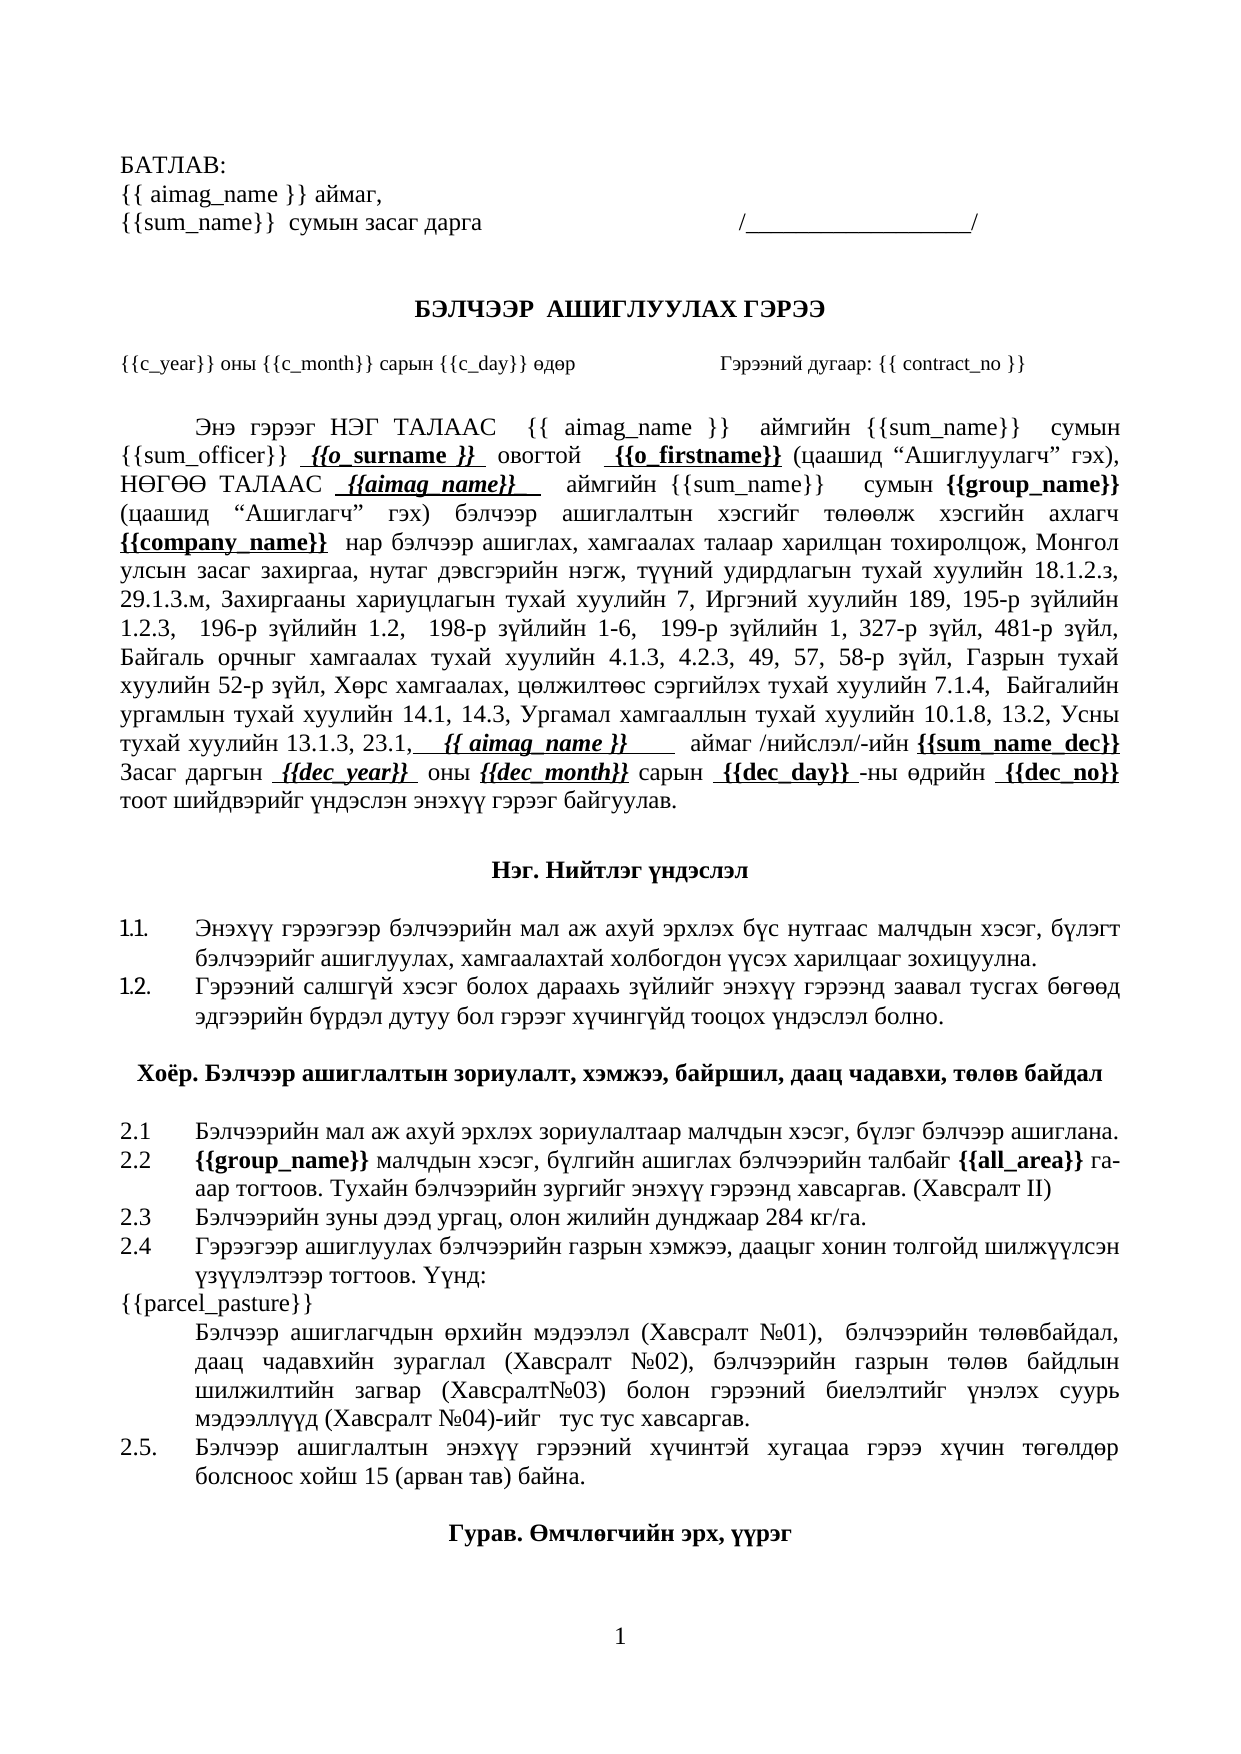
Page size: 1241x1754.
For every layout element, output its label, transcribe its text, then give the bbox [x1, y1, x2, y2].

text Хоёр. Бэлчээр ашиглалтын зориулалт, хэмжээ, байршил, даац чадавхи, төлөв байдал [120, 1058, 1120, 1087]
text Бэлчээр ашиглагчдын өрхийн мэдээлэл (Хавсралт №01), бэлчээрийн төлөвбайдал, даац чадавхийн зураглал (Хавсралт №02), бэлчээрийн газрын төлөв байдлын шилжилтийн загвар (Хавсралт№03) болон гэрээний биелэлтийг үнэлэх суурь мэдээллүүд (Хавсралт №04)-ийг тус тус хавсаргав. [195, 1317, 1120, 1432]
text Гурав. Өмчлөгчийн эрх, үүрэг [120, 1518, 1120, 1547]
list Бэлчээр ашиглалтын энэхүү гэрээний хүчинтэй хугацаа гэрээ хүчин төгөлдөр болсноос хойш 15 (арван тав) байна. [120, 1432, 1120, 1490]
list Гэрээгээр ашиглуулах бэлчээрийн газрын хэмжээ, даацыг хонин толгойд шилжүүлсэн үзүүлэлтээр тогтоов. Үүнд: [120, 1231, 1120, 1288]
text {{sum_name}} сумын засаг дарга /__________________/ [120, 207, 1120, 236]
list Бэлчээрийн мал аж ахуй эрхлэх зориулалтаар малчдын хэсэг, бүлэг бэлчээр ашиглана. [120, 1116, 1120, 1145]
text {{c_year}} оны {{c_month}} сарын {{c_day}} өдөр Гэрээний дугаар: {{ contract_no }} [120, 351, 1120, 375]
text Энэ гэрээг НЭГ ТАЛААС {{ aimag_name }} аймгийн {{sum_name}} сумын {{sum_officer}} {{o_surname }} овогтой {{o_firstname}} (цаашид “Ашиглуулагч” гэх), НӨГӨӨ ТАЛААС _{{aimag_name}}_ аймгийн {{sum_name}} сумын {{group_name}} (цаашид “Ашиглагч” гэх) бэлчээр ашиглалтын хэсгийг төлөөлж хэсгийн ахлагч {{company_name}} нар бэлчээр ашиглах, хамгаалах талаар харилцан тохиролцож, Монгол улсын засаг захиргаа, нутаг дэвсгэрийн нэгж, түүний удирдлагын тухай хуулийн 18.1.2.з, 29.1.3.м, Захиргааны хариуцлагын тухай хуулийн 7, Иргэний хуулийн 189, 195-р зүйлийн 1.2.3, 196-р зүйлийн 1.2, 198-р зүйлийн 1-6, 199-р зүйлийн 1, 327-р зүйл, 481-р зүйл, Байгаль орчныг хамгаалах тухай хуулийн 4.1.3, 4.2.3, 49, 57, 58-р зүйл, Газрын тухай хуулийн 52-р зүйл, Хөрс хамгаалах, цөлжилтөөс сэргийлэх тухай хуулийн 7.1.4, Байгалийн ургамлын тухай хуулийн 14.1, 14.3, Ургамал хамгааллын тухай хуулийн 10.1.8, 13.2, Усны тухай хуулийн 13.1.3, 23.1, {{ aimag_name }} аймаг /нийслэл/-ийн {{sum_name_dec}} Засаг даргын {{dec_year}} оны {{dec_month}} сарын {{dec_day}} -ны өдрийн {{dec_no}} тоот шийдвэрийг үндэслэн энэхүү гэрээг байгуулав. [120, 412, 1120, 814]
list Гэрээний салшгүй хэсэг болох дараахь зүйлийг энэхүү гэрээнд заавал тусгах бөгөөд эдгээрийн бүрдэл дутуу бол гэрээг хүчингүйд тооцох үндэслэл болно. [120, 971, 1120, 1030]
text БАТЛАВ: [120, 150, 1120, 179]
list {{group_name}} малчдын хэсэг, бүлгийн ашиглах бэлчээрийн талбайг {{all_area}} га-аар тогтоов. Тухайн бэлчээрийн зургийг энэхүү гэрээнд хавсаргав. (Хавсралт II) [120, 1145, 1120, 1202]
text БЭЛЧЭЭР АШИГЛУУЛАХ ГЭРЭЭ [120, 294, 1120, 322]
list Энэхүү гэрээгээр бэлчээрийн мал аж ахуй эрхлэх бүс нутгаас малчдын хэсэг, бүлэгт бэлчээрийг ашиглуулах, хамгаалахтай холбогдон үүсэх харилцааг зохицуулна. [120, 913, 1120, 971]
text {{ aimag_name }} аймаг, [120, 179, 1120, 207]
text {{parcel_pasture}} [120, 1288, 1120, 1317]
text Нэг. Нийтлэг үндэслэл [120, 856, 1120, 884]
list Бэлчээрийн зуны дээд ургац, олон жилийн дунджаар 284 кг/га. [120, 1202, 1120, 1231]
